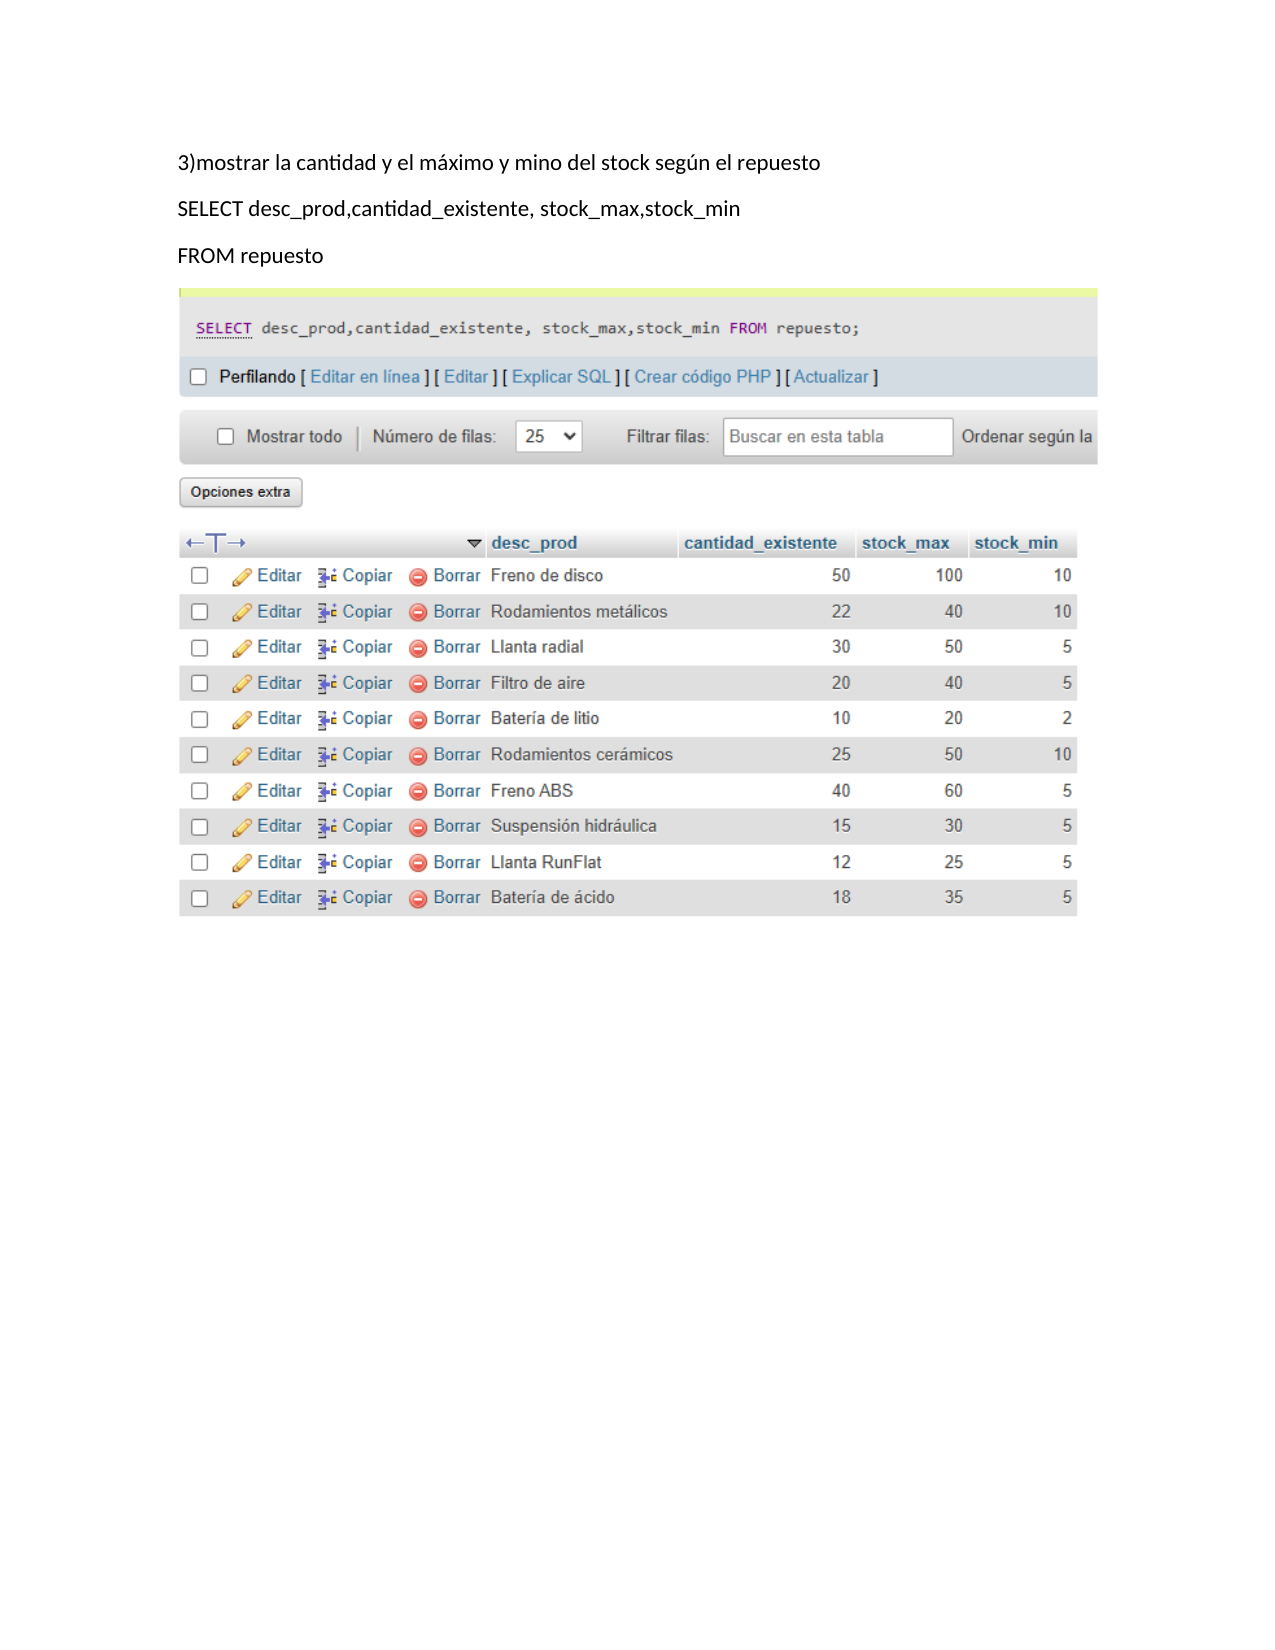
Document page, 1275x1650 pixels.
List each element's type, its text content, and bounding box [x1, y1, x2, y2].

text SELECT desc_prod,cantidad_existente, stock_max,stock_min [177, 194, 1098, 222]
picture [177, 288, 1098, 928]
text 3)mostrar la cantidad y el máximo y mino del stock según el repuesto [177, 148, 1098, 176]
text FROM repuesto [177, 241, 1098, 269]
